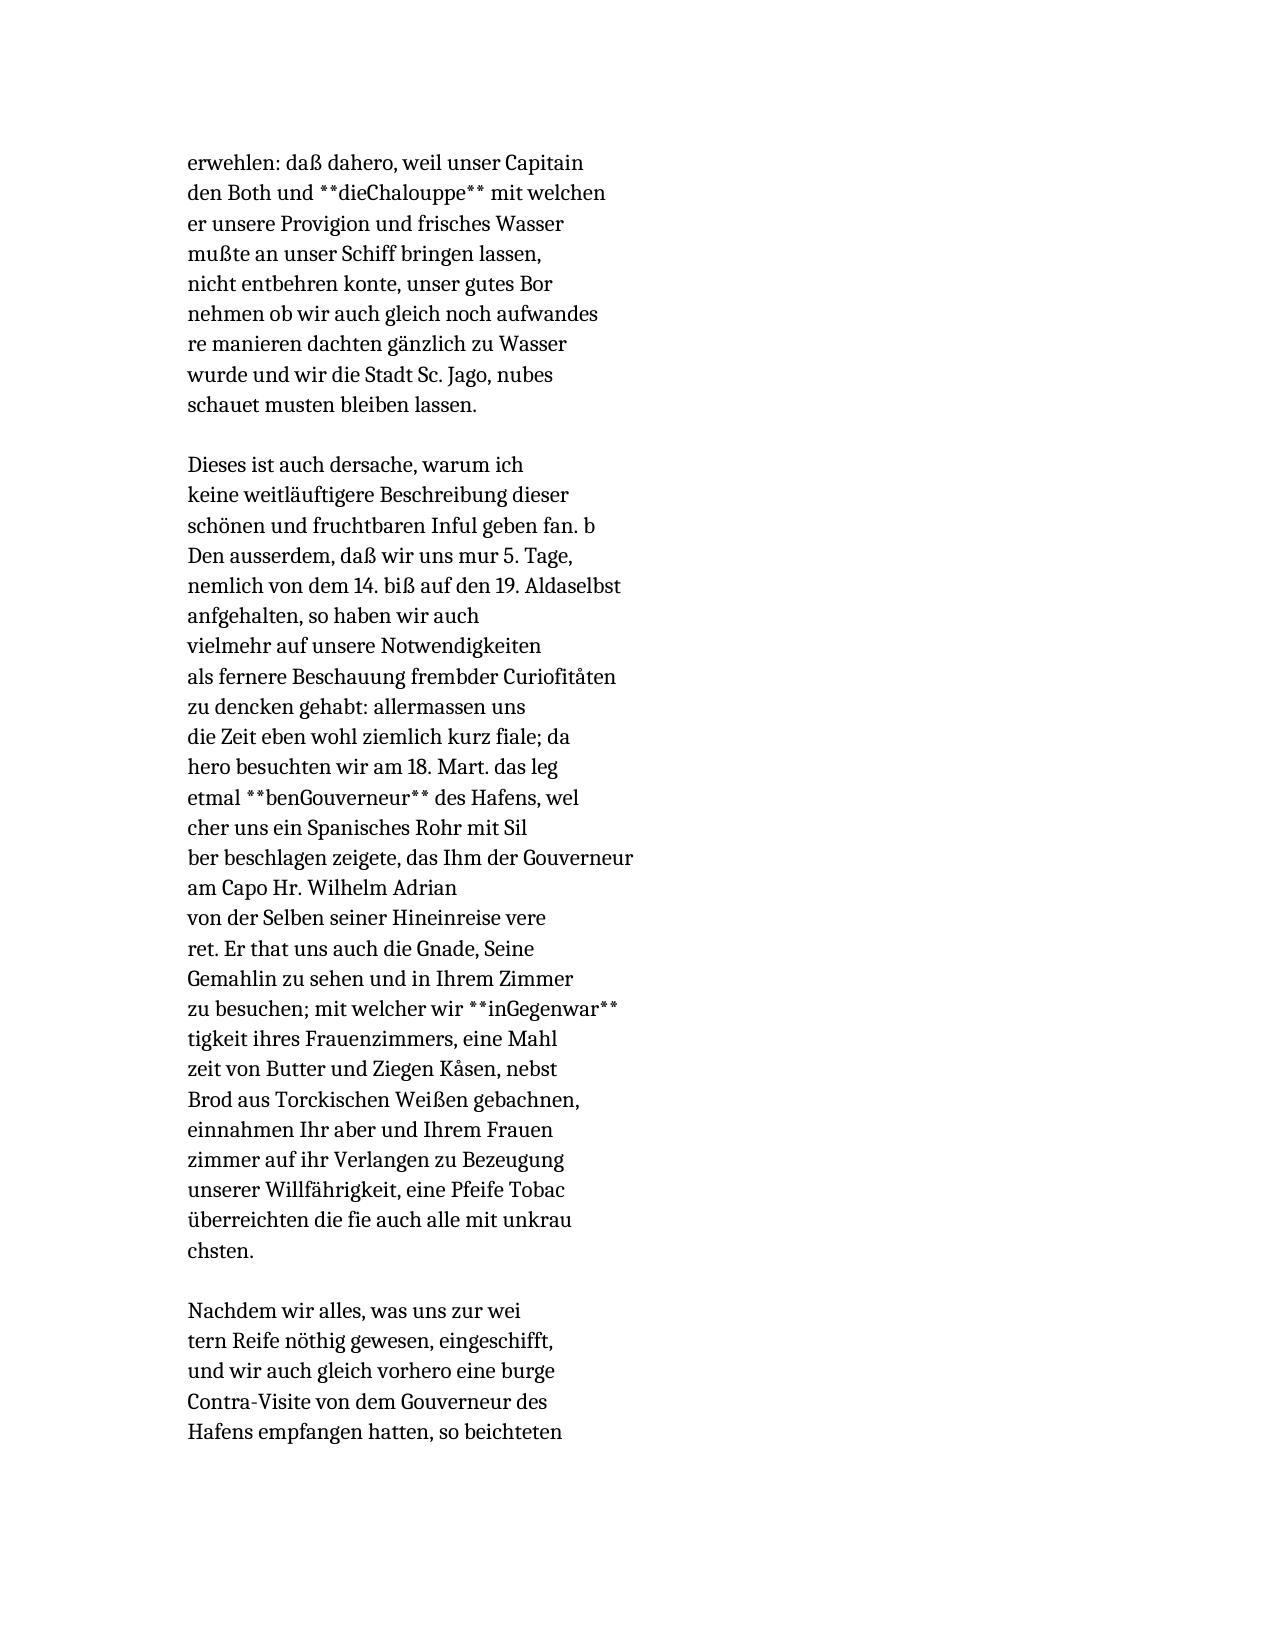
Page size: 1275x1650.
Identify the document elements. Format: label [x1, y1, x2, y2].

text [187, 150, 1087, 1475]
